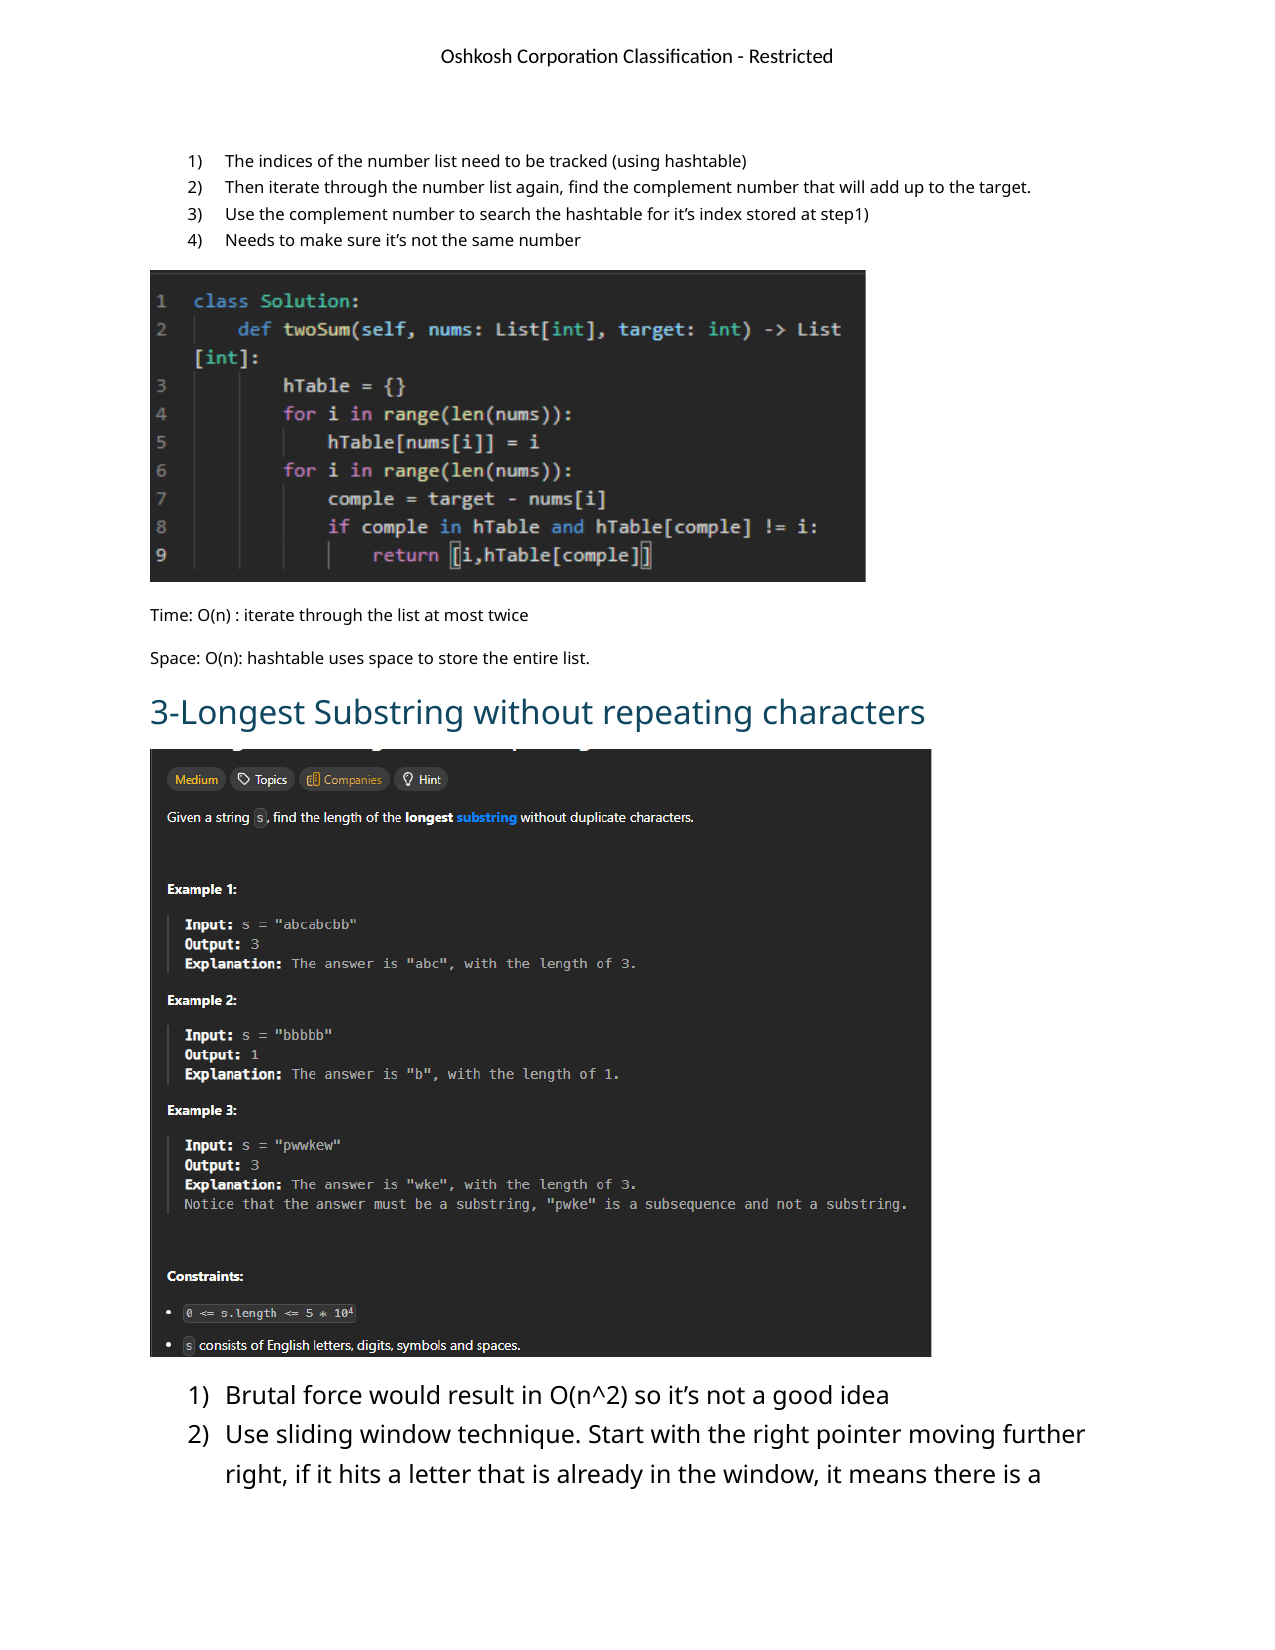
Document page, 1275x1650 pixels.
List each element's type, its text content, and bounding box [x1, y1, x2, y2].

text Space: O(n): hashtable uses space to store the entire list. [150, 646, 1125, 669]
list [187, 1417, 1125, 1490]
subtitle 3-Longest Substring without repeating characters [150, 689, 1125, 734]
list Then iterate through the number list again, find the complement number that will add up to the target. [187, 176, 1125, 199]
picture [150, 270, 866, 582]
text Time: O(n) : iterate through the list at most twice [150, 603, 1125, 626]
list Brutal force would result in O(n^2) so it’s not a good idea [187, 1378, 1125, 1412]
list The indices of the number list need to be tracked (using hashtable) [187, 150, 1125, 173]
list Needs to make sure it’s not the same number [187, 228, 1125, 251]
list Use the complement number to search the hashtable for it’s index stored at step1) [187, 202, 1125, 225]
picture [150, 749, 932, 1357]
